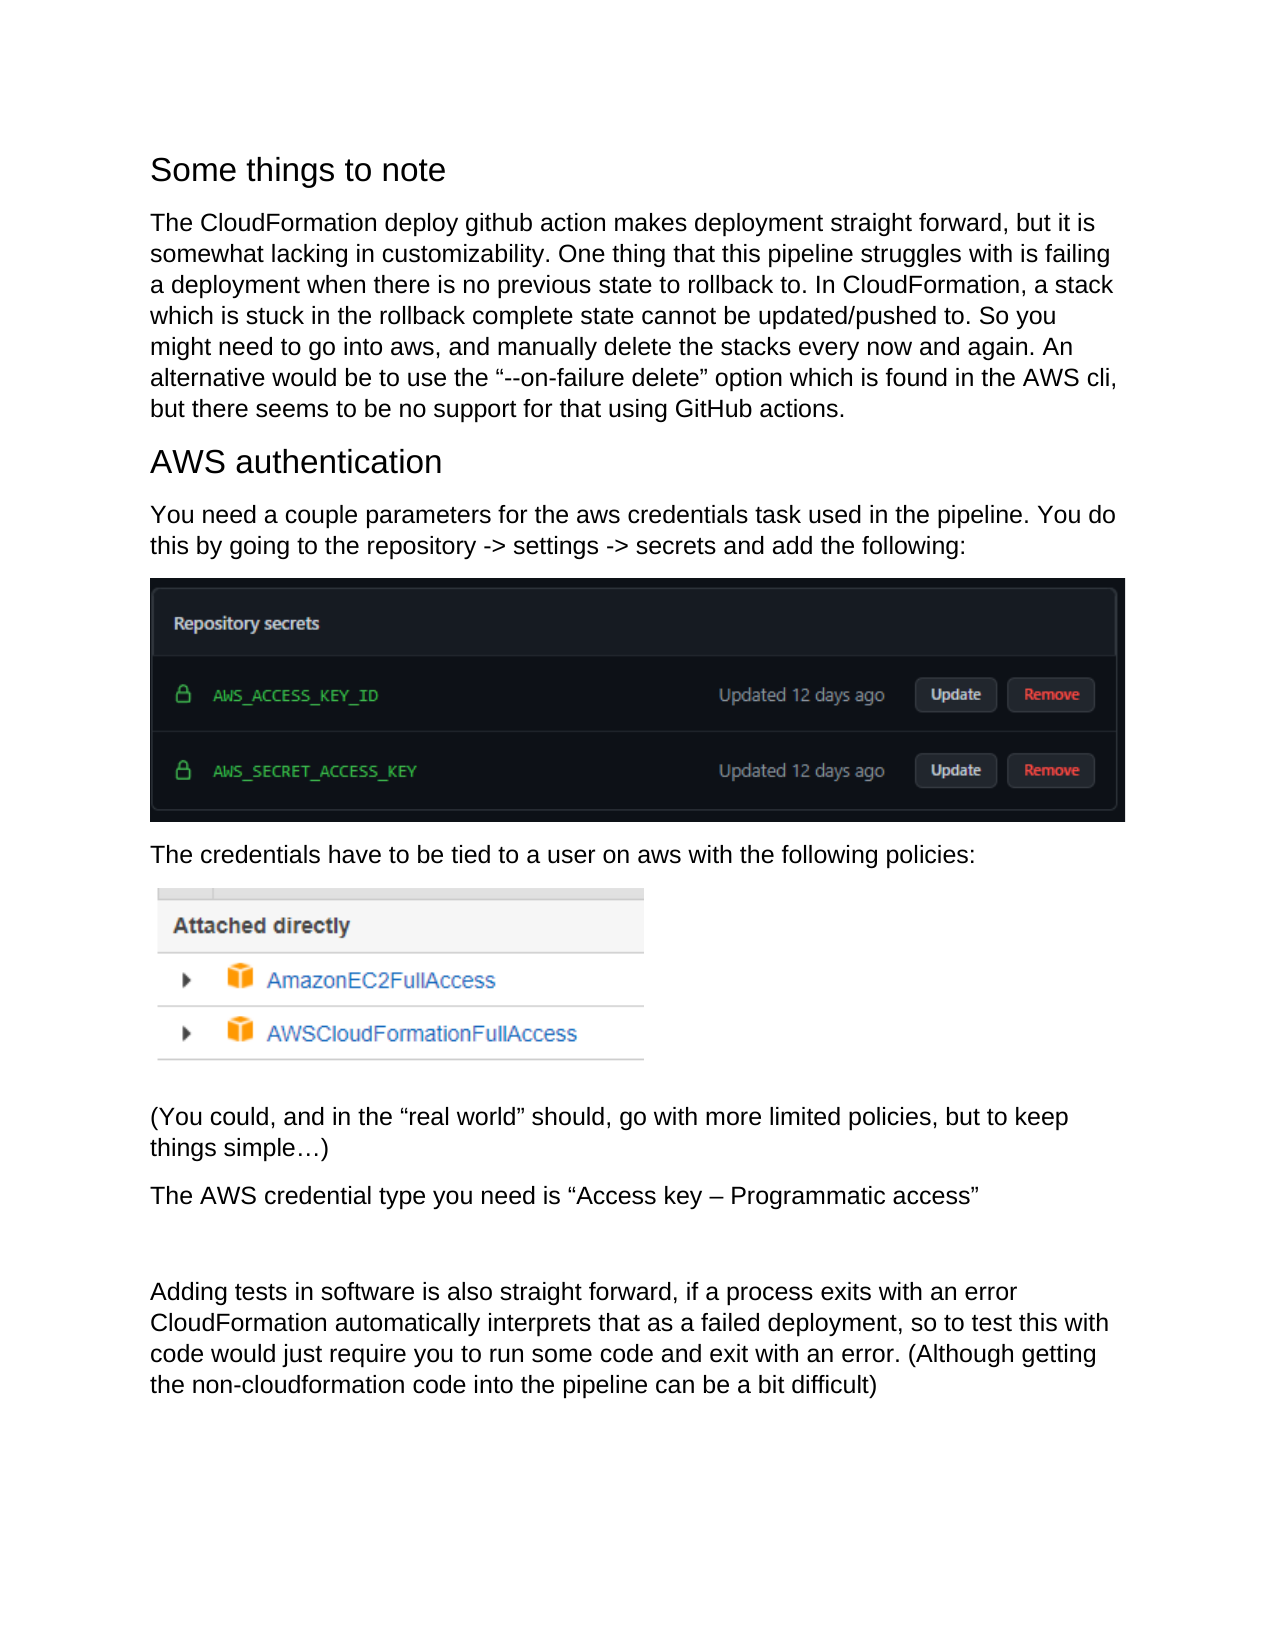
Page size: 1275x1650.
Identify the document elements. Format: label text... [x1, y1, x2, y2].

text (You could, and in the “real world” should, go with more limited policies, but to keep things simple…) [150, 1102, 1125, 1162]
text You need a couple parameters for the aws credentials task used in the pipeline. You do this by going to the repository -> settings -> secrets and add the following: [150, 500, 1125, 560]
picture [150, 578, 1125, 822]
text The CloudFormation deploy github action makes deployment straight forward, but it is somewhat lacking in customizability. One thing that this pipeline struggles with is failing a deployment when there is no previous state to rollback to. In CloudFormation, a stack which is stuck in the rollback complete state cannot be updated/pushed to. So you might need to go into aws, and manually delete the stacks every now and again. An alternative would be to use the “--on-failure delete” option which is found in the AWS cli, but there seems to be no support for that using GitHub actions. [150, 208, 1125, 423]
text Some things to note [150, 150, 1125, 188]
text AWS authentication [150, 442, 1125, 481]
picture [150, 888, 644, 1084]
text The credentials have to be tied to a user on aws with the following policies: [150, 841, 1125, 869]
text Adding tests in software is also straight forward, if a process exits with an error CloudFormation automatically interprets that as a failed deployment, so to test this with code would just require you to run some code and exit with an error. (Although getting the non-cloudformation code into the pipeline can be a bit difficult) [150, 1277, 1125, 1398]
text The AWS credential type you need is “Access key – Programmatic access” [150, 1181, 1125, 1210]
